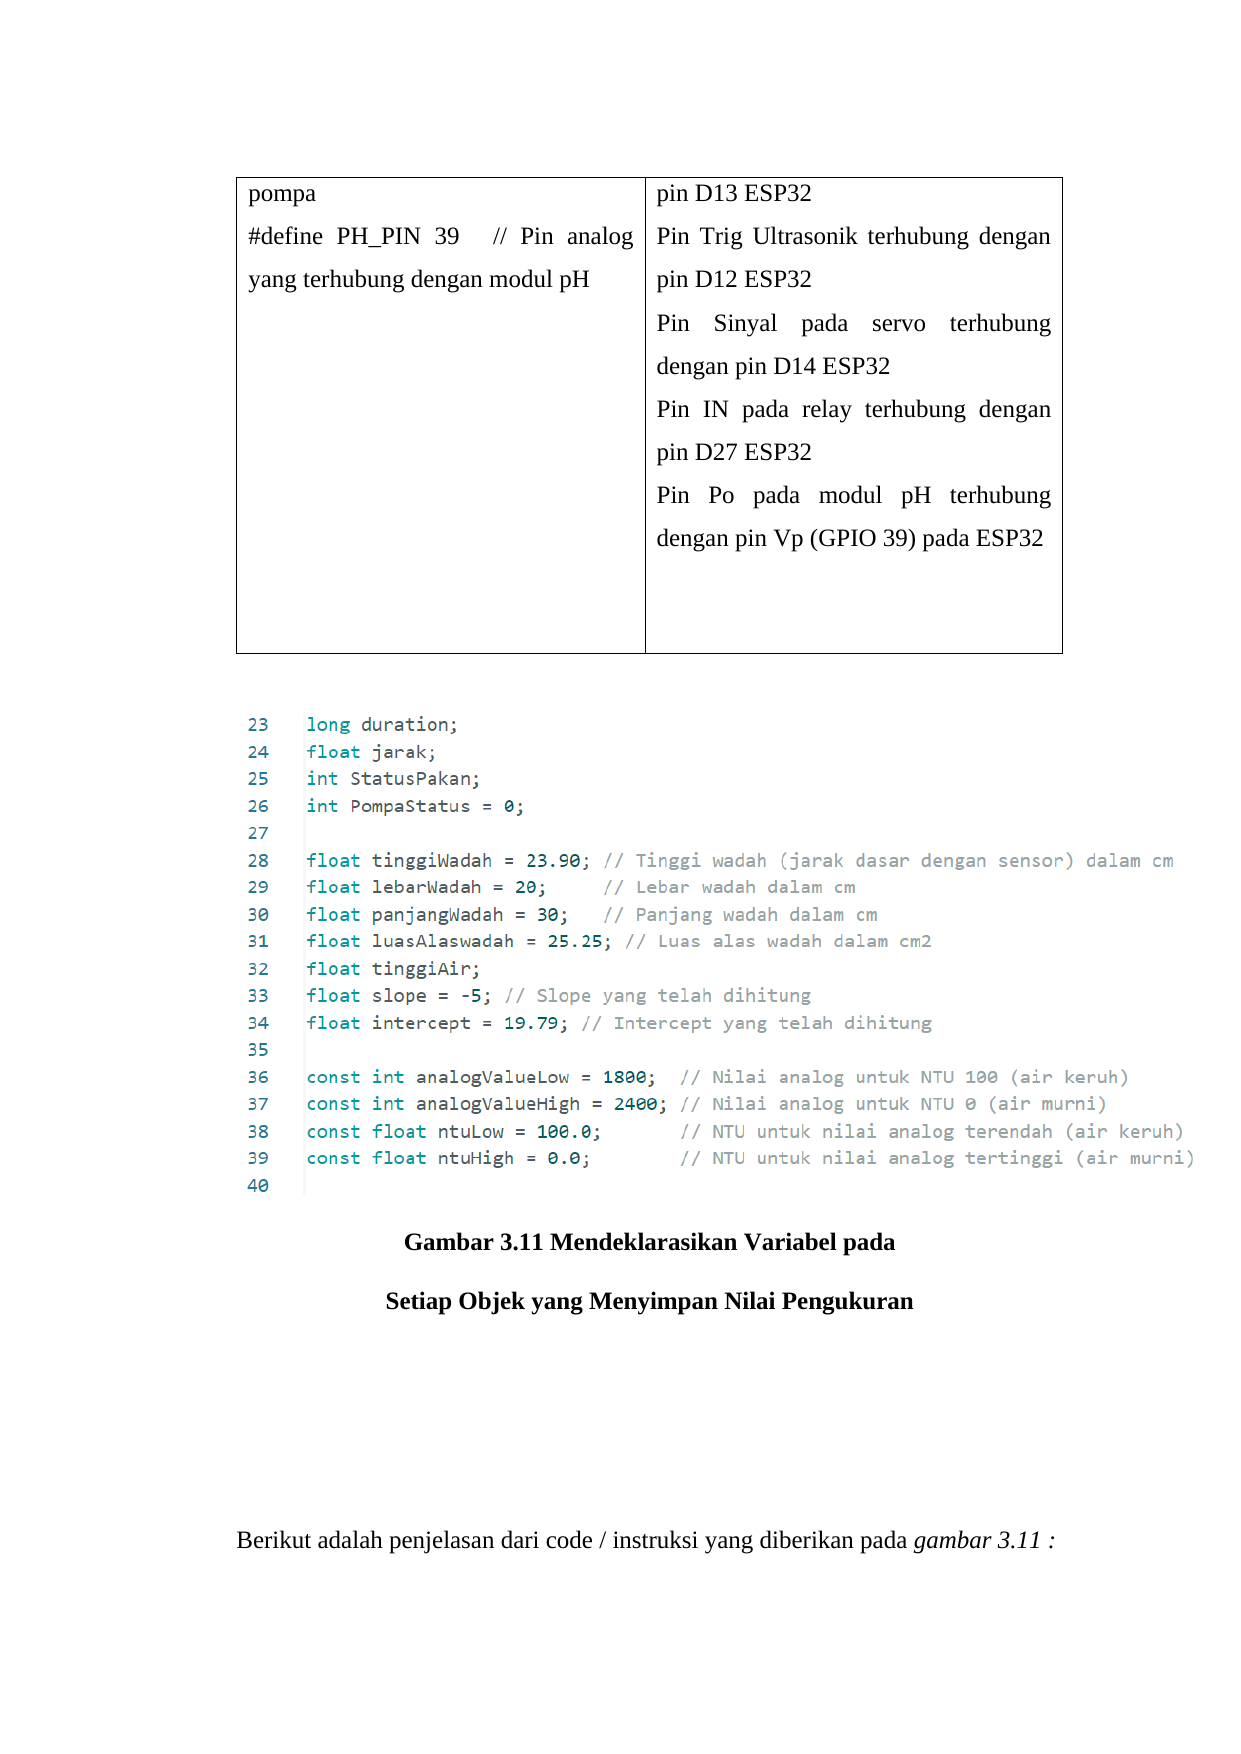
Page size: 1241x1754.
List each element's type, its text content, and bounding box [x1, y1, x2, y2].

text Gambar 3.11 Mendeklarasikan Variabel pada [236, 1227, 1063, 1255]
picture [236, 713, 1212, 1196]
text Berikut adalah penjelasan dari code / instruksi yang diberikan pada gambar 3.11 : [236, 1526, 1063, 1554]
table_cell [646, 178, 1062, 652]
text Setiap Objek yang Menyimpan Nilai Pengukuran [236, 1286, 1063, 1315]
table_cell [237, 178, 645, 652]
